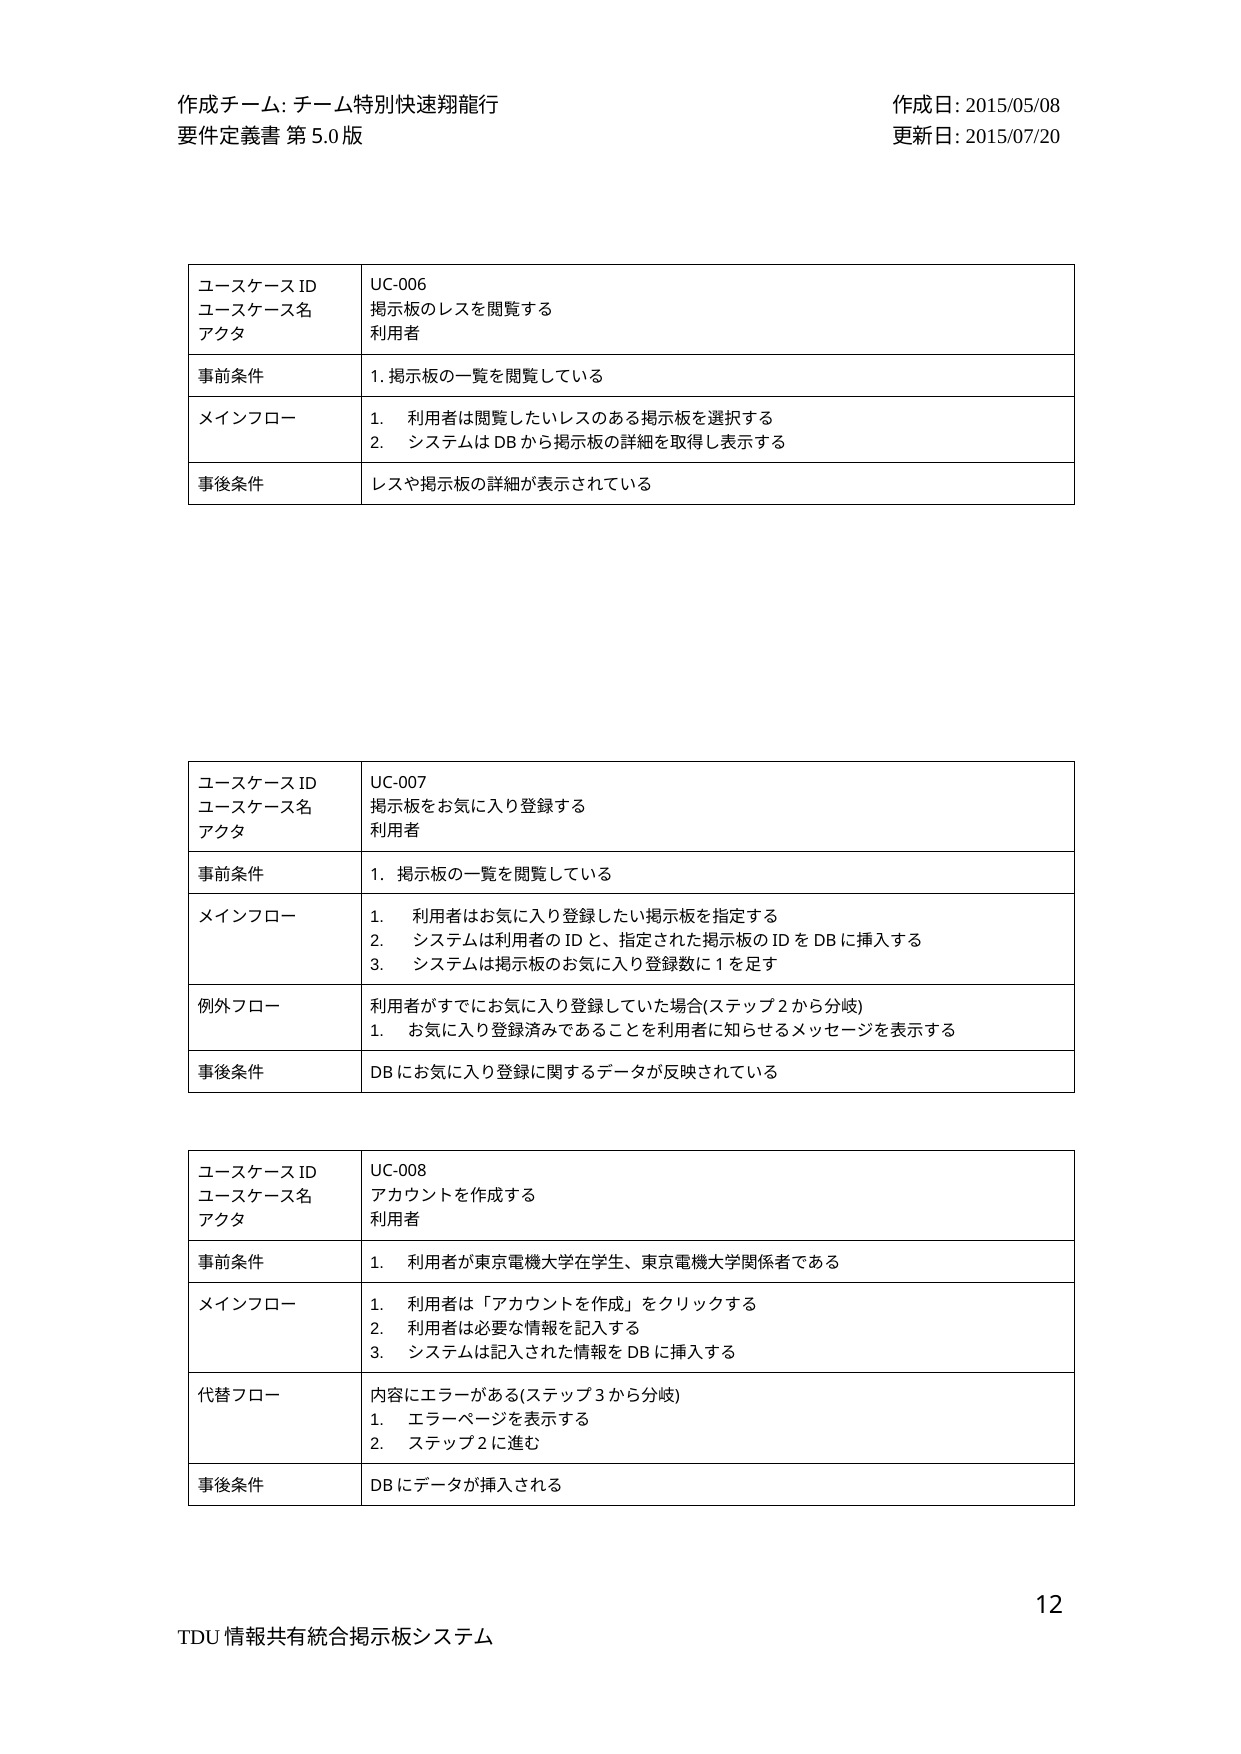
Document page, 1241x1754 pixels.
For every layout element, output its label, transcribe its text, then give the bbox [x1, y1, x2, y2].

table_cell 例外フロー [189, 985, 361, 1050]
table_cell 利用者が東京電機大学在学生、東京電機大学関係者である [362, 1241, 1074, 1282]
table_cell 事前条件 [189, 852, 361, 893]
table_header UC-007 掲示板をお気に入り登録する 利用者 [362, 762, 1074, 851]
table_cell 1. 掲示板の一覧を閲覧している [362, 355, 1074, 396]
table_cell 事後条件 [189, 1051, 361, 1092]
table_cell 事前条件 [189, 355, 361, 396]
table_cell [362, 1373, 1074, 1463]
table_cell 事後条件 [189, 1464, 361, 1504]
table_header UC-006 掲示板のレスを閲覧する 利用者 [362, 265, 1074, 354]
table_header ユースケースID ユースケース名 アクタ [189, 1151, 361, 1240]
table_cell メインフロー [189, 894, 361, 984]
table_header ユースケースID ユースケース名 アクタ [189, 265, 361, 354]
table_cell 1. 掲示板の一覧を閲覧している [362, 852, 1074, 893]
table_header UC-008 アカウントを作成する 利用者 [362, 1151, 1074, 1240]
table_cell 事後条件 [189, 463, 361, 504]
table_cell 利用者がすでにお気に入り登録していた場合(ステップ2から分岐) お気に入り登録済みであることを利用者に知らせるメッセージを表示する [362, 985, 1074, 1050]
table_cell 事前条件 [189, 1241, 361, 1282]
table_header ユースケースID ユースケース名 アクタ [189, 762, 361, 851]
table_cell DBにお気に入り登録に関するデータが反映されている [362, 1051, 1074, 1092]
table_cell 利用者はお気に入り登録したい掲示板を指定する システムは利用者のIDと、指定された掲示板のIDをDBに挿入する システムは掲示板のお気に入り登録数に1を足す [362, 894, 1074, 984]
table_cell メインフロー [189, 397, 361, 462]
table_cell 代替フロー [189, 1373, 361, 1463]
table_cell DBにデータが挿入される [362, 1464, 1074, 1504]
table_cell レスや掲示板の詳細が表示されている [362, 463, 1074, 504]
table_cell 利用者は「アカウントを作成」をクリックする 利用者は必要な情報を記入する システムは記入された情報をDBに挿入する [362, 1283, 1074, 1372]
table_cell メインフロー [189, 1283, 361, 1372]
table_cell 利用者は閲覧したいレスのある掲示板を選択する システムはDBから掲示板の詳細を取得し表示する [362, 397, 1074, 462]
